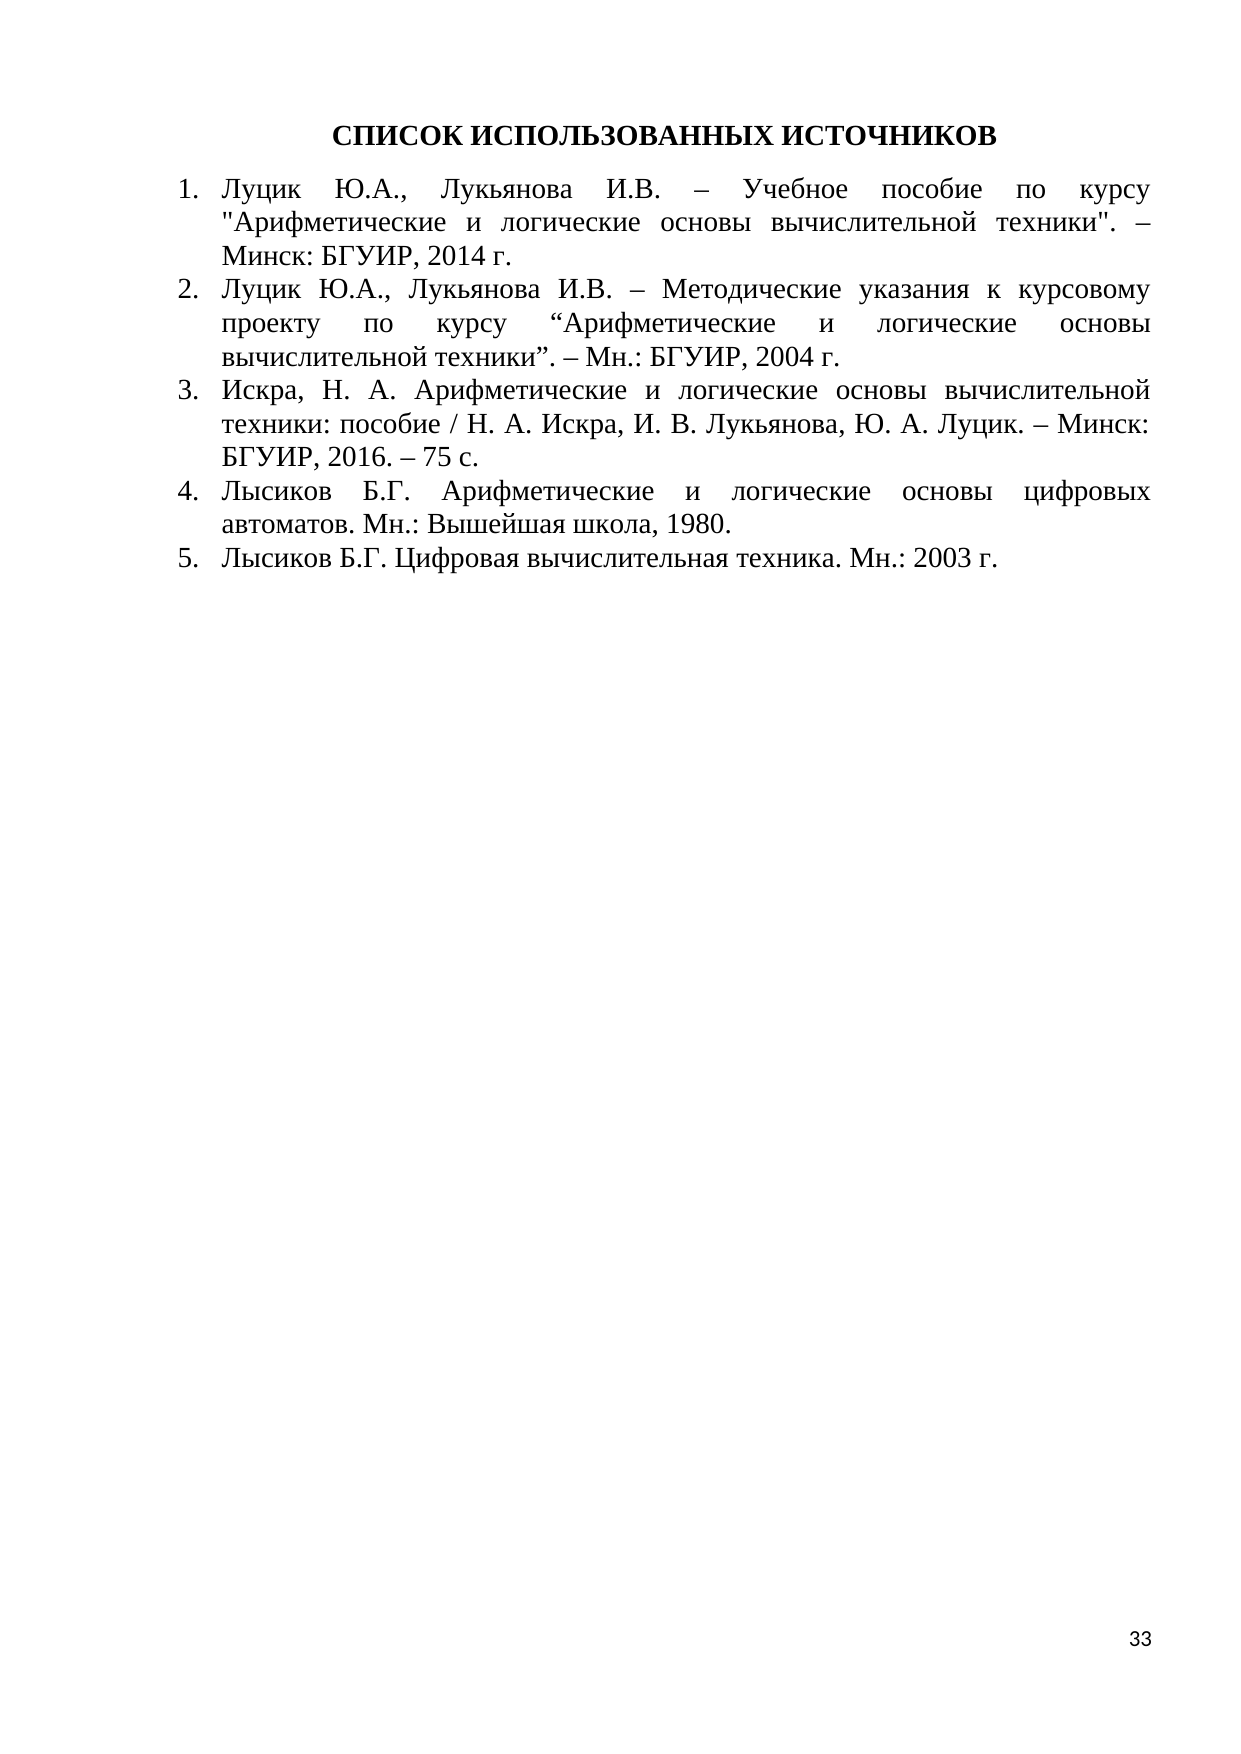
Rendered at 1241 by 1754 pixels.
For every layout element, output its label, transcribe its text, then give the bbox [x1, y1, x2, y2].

list Лысиков Б.Г. Цифровая вычислительная техника. Мн.: . [177, 540, 1152, 573]
list Луцик Ю.А., Лукьянова И.В. – Методические указания к курсовому проекту по курсу “Арифметические и логические основы вычислительной техники”. – Мн.: БГУИР, . [177, 272, 1152, 372]
list Луцик Ю.А., Лукьянова И.В. – Учебное пособие по курсу "Арифметические и логические основы вычислительной техники". – Минск: БГУИР, 2014 г. [177, 171, 1152, 272]
text СПИСОК ИСПОЛЬЗОВАННЫХ ИСТОЧНИКОВ [177, 118, 1152, 152]
list Лысиков Б.Г. Арифметические и логические основы цифровых автоматов. Мн.: Вышейшая школа, 1980. [177, 473, 1152, 540]
list Искра, Н. А. Арифметические и логические основы вычислительной техники: пособие / Н. А. Искра, И. В. Лукьянова, Ю. А. Луцик. – Минск: БГУИР, 2016. – 75 с. [177, 372, 1152, 473]
